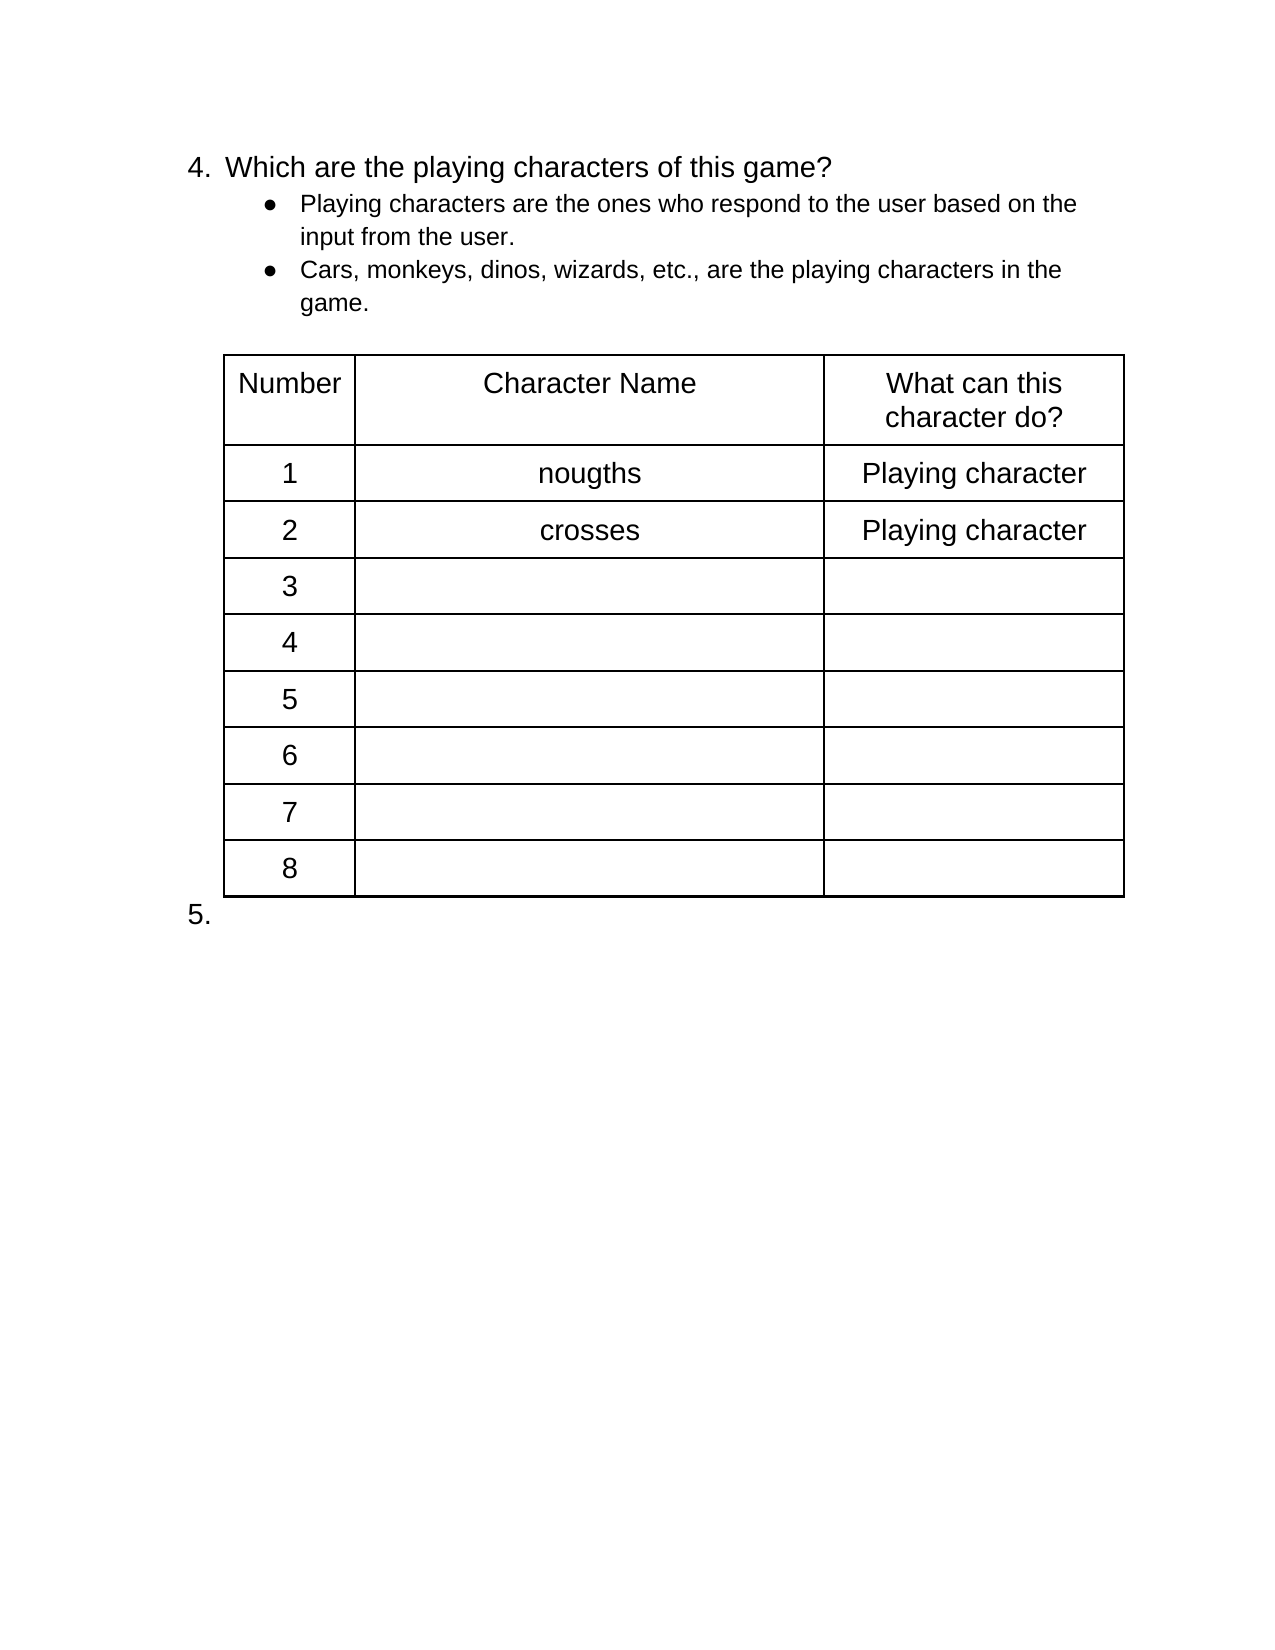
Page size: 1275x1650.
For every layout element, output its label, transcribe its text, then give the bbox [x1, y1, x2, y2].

list Cars, monkeys, dinos, wizards, etc., are the playing characters in the game. [262, 254, 1125, 316]
table_cell [825, 728, 1123, 782]
list Playing characters are the ones who respond to the user based on the input from the user. [262, 188, 1125, 250]
table_cell 3 [225, 559, 354, 613]
table_cell nougths [356, 446, 823, 500]
table_cell [825, 615, 1123, 669]
table_cell [356, 615, 823, 669]
table_cell [356, 728, 823, 782]
table_cell [356, 672, 823, 726]
table_cell Playing character [825, 446, 1123, 500]
table_cell 5 [225, 672, 354, 726]
table_header Character Name [356, 356, 823, 444]
table_cell 1 [225, 446, 354, 500]
table_cell [356, 841, 823, 895]
list Which are the playing characters of this game? [187, 150, 1125, 183]
table_cell [825, 559, 1123, 613]
table_cell 7 [225, 785, 354, 839]
table_header What can this character do? [825, 356, 1123, 444]
table_cell 6 [225, 728, 354, 782]
table_cell 8 [225, 841, 354, 895]
table_cell Playing character [825, 502, 1123, 557]
table_cell [356, 785, 823, 839]
table_cell [825, 672, 1123, 726]
table_cell [356, 559, 823, 613]
table_cell [825, 841, 1123, 895]
table_cell [825, 785, 1123, 839]
table_header Number [225, 356, 354, 444]
table_cell 2 [225, 502, 354, 557]
table_cell crosses [356, 502, 823, 557]
table_cell 4 [225, 615, 354, 669]
